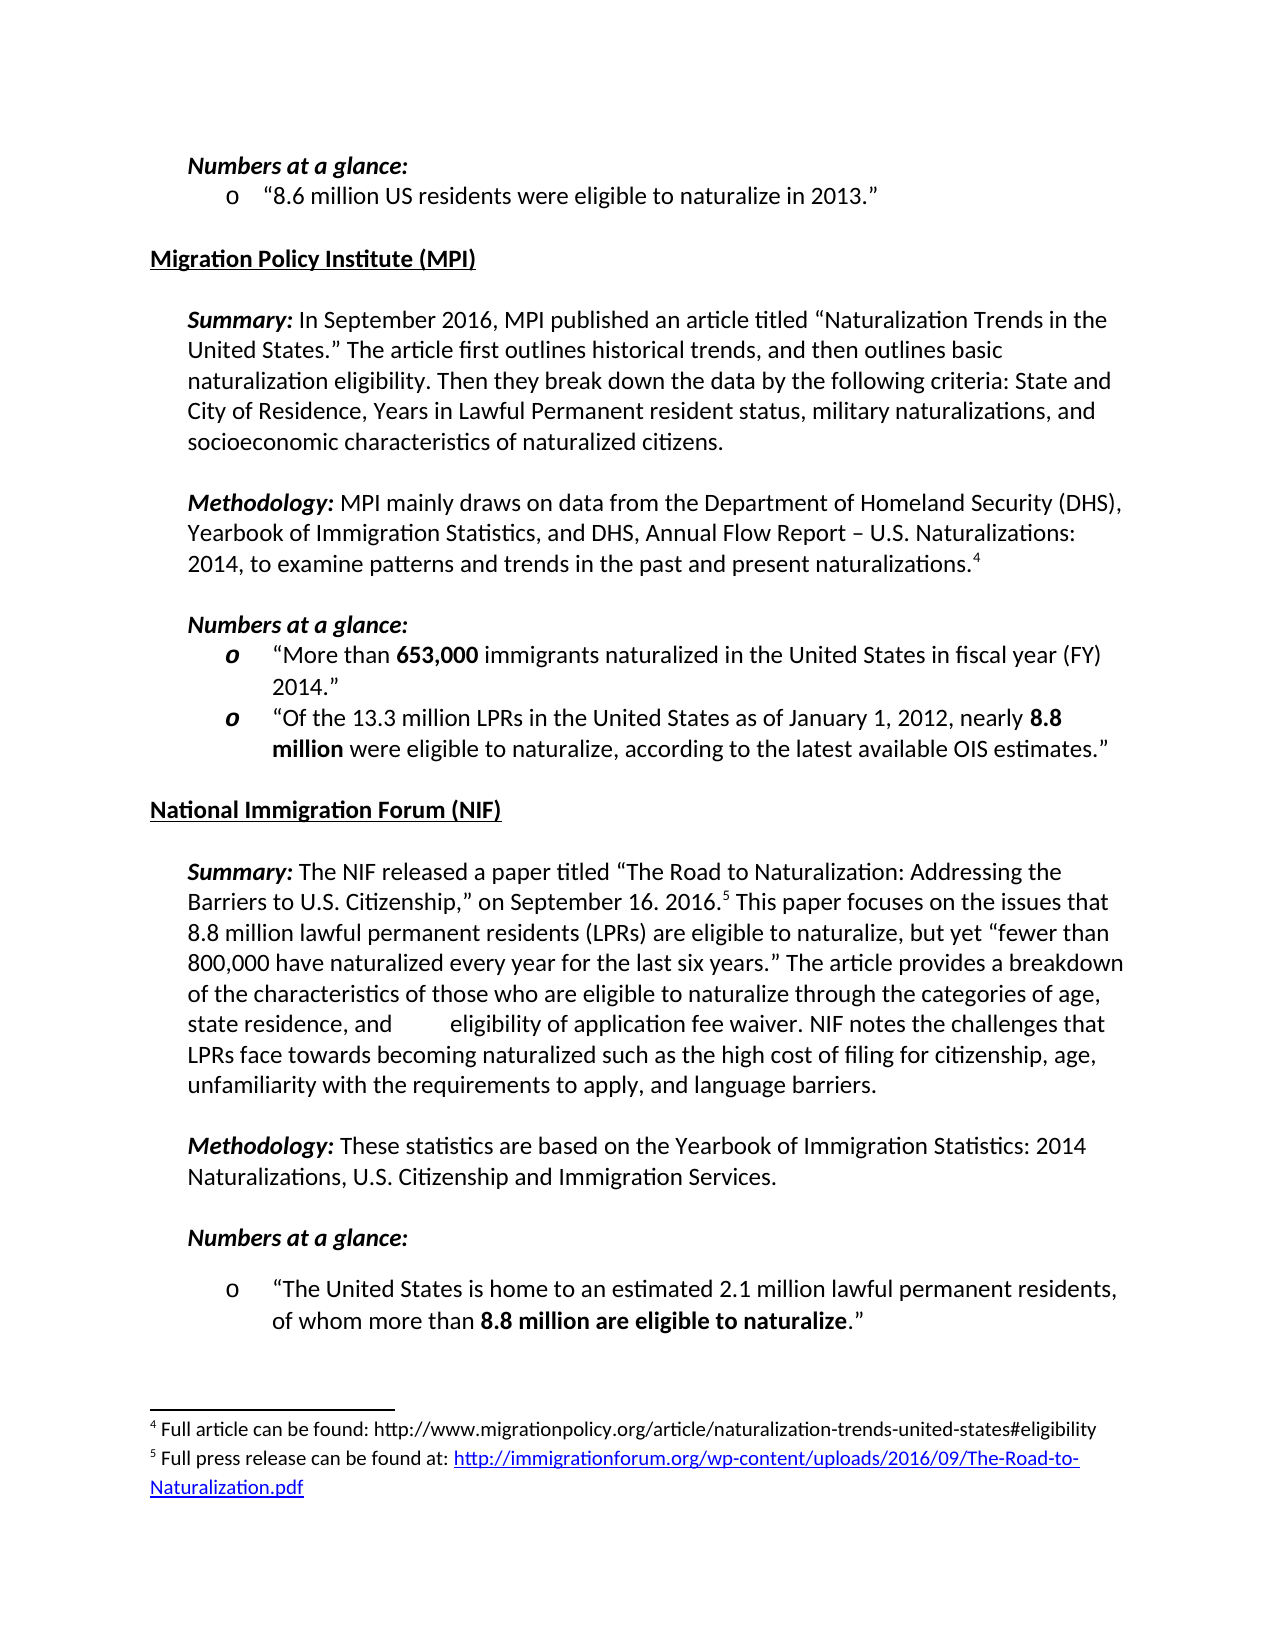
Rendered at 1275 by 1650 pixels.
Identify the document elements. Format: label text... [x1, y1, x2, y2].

text Numbers at a glance: [187, 1222, 1125, 1252]
text Numbers at a glance: [187, 609, 1125, 639]
text Summary: In September 2016, MPI published an article titled “Naturalization Trends in the United States.” The article first outlines historical trends, and then outlines basic naturalization eligibility. Then they break down the data by the following criteria: State and City of Residence, Years in Lawful Permanent resident status, military naturalizations, and socioeconomic characteristics of naturalized citizens. [187, 304, 1125, 456]
text Methodology: These statistics are based on the Yearbook of Immigration Statistics: 2014 Naturalizations, U.S. Citizenship and Immigration Services. [187, 1130, 1125, 1191]
text Numbers at a glance: [187, 150, 1125, 181]
text Migration Policy Institute (MPI) [150, 243, 1125, 273]
text National Immigration Forum (NIF) [150, 795, 1125, 825]
text Summary: The NIF released a paper titled “The Road to Naturalization: Addressing the Barriers to U.S. Citizenship,” on September 16. 2016. This paper focuses on the issues that 8.8 million lawful permanent residents (LPRs) are eligible to naturalize, but yet “fewer than 800,000 have naturalized every year for the last six years.” The article provides a breakdown of the characteristics of those who are eligible to naturalize through the categories of age, state residence, and eligibility of application fee waiver. NIF notes the challenges that LPRs face towards becoming naturalized such as the high cost of filing for citizenship, age, unfamiliarity with the requirements to apply, and language barriers. [187, 856, 1125, 1100]
list “8.6 million US residents were eligible to naturalize in 2013.” [225, 181, 1125, 212]
list “Of the 13.3 million LPRs in the United States as of January 1, 2012, nearly 8.8 million were eligible to naturalize, according to the latest available OIS estimates.” [225, 702, 1125, 764]
list “More than 653,000 immigrants naturalized in the United States in fiscal year (FY) 2014.” [225, 639, 1125, 702]
text Methodology: MPI mainly draws on data from the Department of Homeland Security (DHS), Yearbook of Immigration Statistics, and DHS, Annual Flow Report – U.S. Naturalizations: 2014, to examine patterns and trends in the past and present naturalizations. [187, 487, 1125, 578]
list “The United States is home to an estimated 2.1 million lawful permanent residents, of whom more than 8.8 million are eligible to naturalize.” [225, 1273, 1125, 1336]
